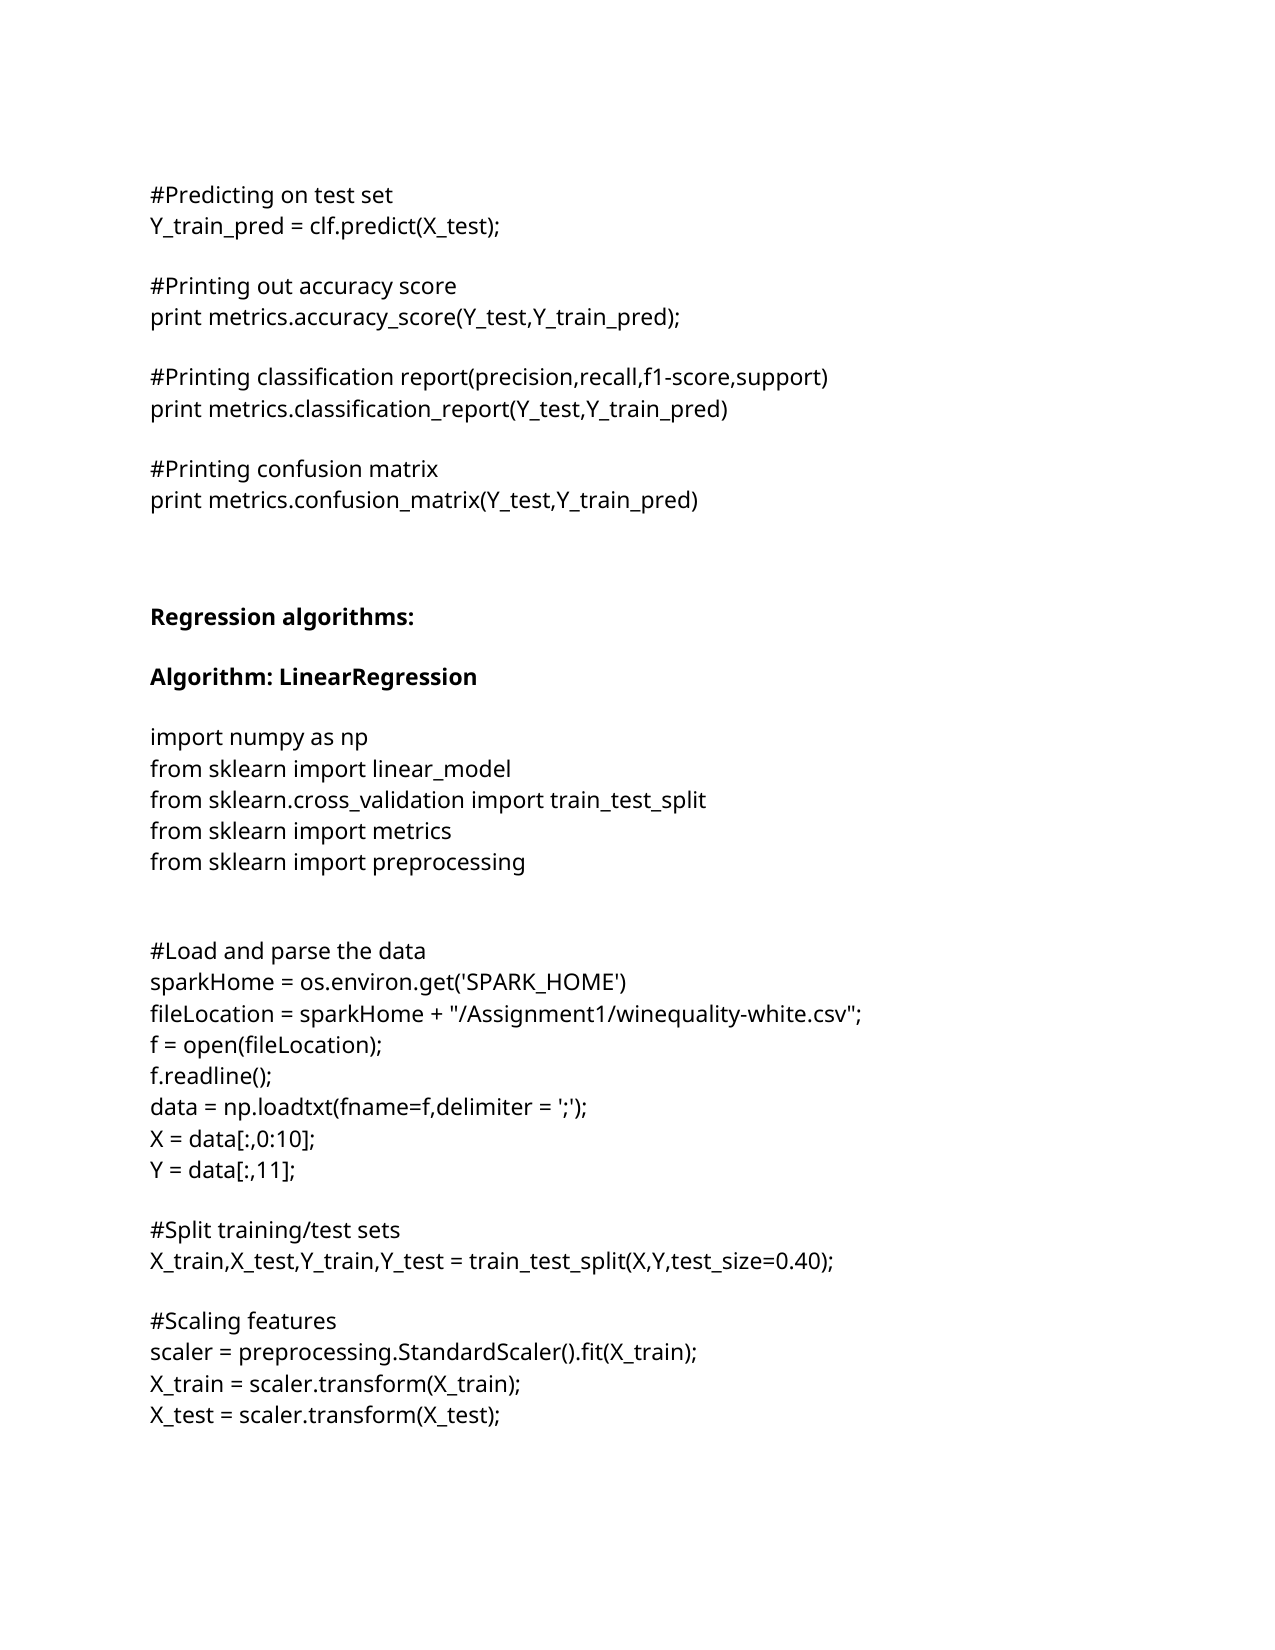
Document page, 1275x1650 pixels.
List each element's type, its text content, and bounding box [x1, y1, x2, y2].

text #Scaling features [150, 1305, 1125, 1336]
text from sklearn.cross_validation import train_test_split [150, 784, 1125, 815]
text #Printing classification report(precision,recall,f1-score,support) [150, 361, 1125, 392]
text #Printing confusion matrix [150, 452, 1125, 484]
text print metrics.accuracy_score(Y_test,Y_train_pred); [150, 301, 1125, 332]
text print metrics.classification_report(Y_test,Y_train_pred) [150, 392, 1125, 424]
text X = data[:,0:10]; [150, 1122, 1125, 1154]
text #Split training/test sets [150, 1214, 1125, 1245]
text data = np.loadtxt(fname=f,delimiter = ';'); [150, 1091, 1125, 1122]
text #Predicting on test set [150, 179, 1125, 210]
text fileLocation = sparkHome + "/Assignment1/winequality-white.csv"; [150, 997, 1125, 1029]
text X_train,X_test,Y_train,Y_test = train_test_split(X,Y,test_size=0.40); [150, 1245, 1125, 1276]
text sparkHome = os.environ.get('SPARK_HOME') [150, 966, 1125, 997]
text X_test = scaler.transform(X_test); [150, 1399, 1125, 1430]
text Y_train_pred = clf.predict(X_test); [150, 210, 1125, 241]
text Y = data[:,11]; [150, 1154, 1125, 1185]
text from sklearn import metrics [150, 815, 1125, 846]
text #Load and parse the data [150, 935, 1125, 966]
text f.readline(); [150, 1060, 1125, 1091]
text from sklearn import linear_model [150, 752, 1125, 784]
text Regression algorithms: [150, 601, 1125, 632]
text f = open(fileLocation); [150, 1029, 1125, 1060]
text #Printing out accuracy score [150, 270, 1125, 301]
text Algorithm: LinearRegression [150, 661, 1125, 692]
text scaler = preprocessing.StandardScaler().fit(X_train); [150, 1336, 1125, 1367]
text import numpy as np [150, 721, 1125, 752]
text X_train = scaler.transform(X_train); [150, 1367, 1125, 1399]
text from sklearn import preprocessing [150, 846, 1125, 877]
text print metrics.confusion_matrix(Y_test,Y_train_pred) [150, 484, 1125, 515]
